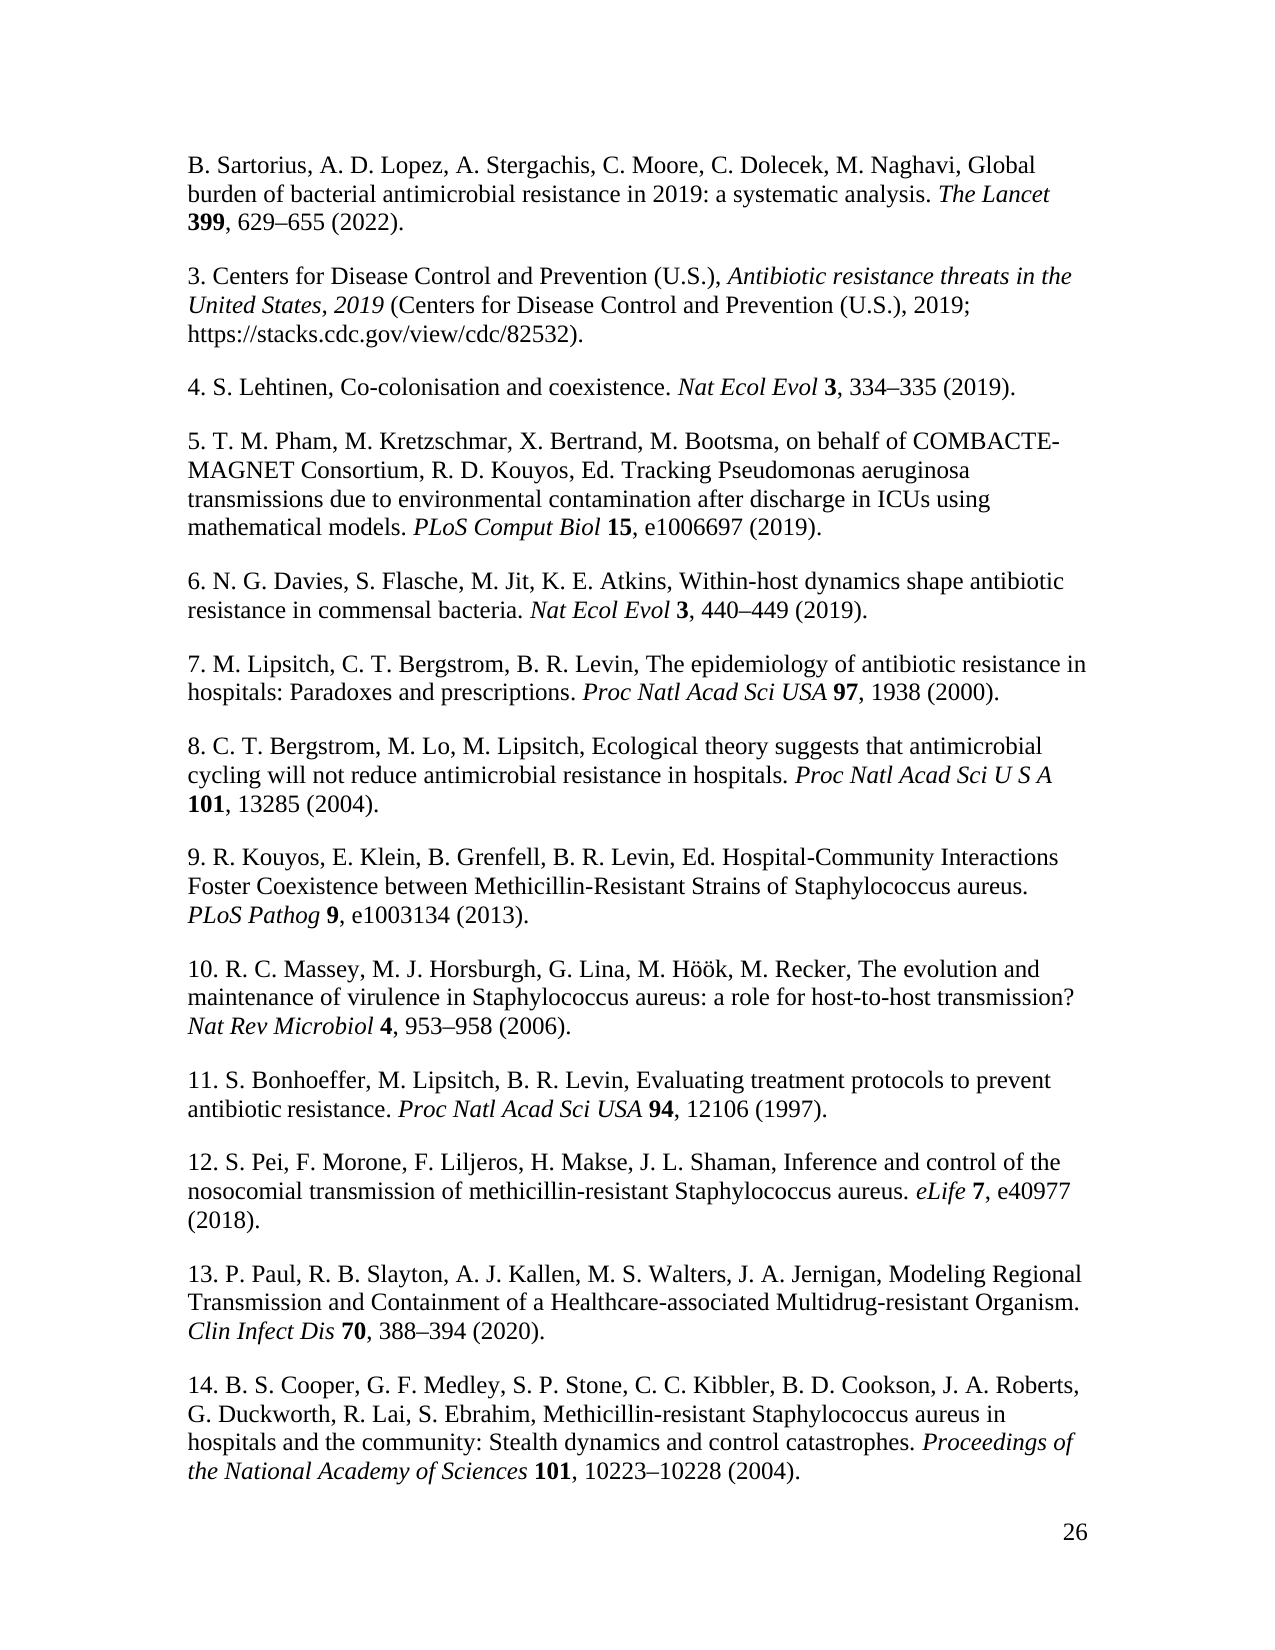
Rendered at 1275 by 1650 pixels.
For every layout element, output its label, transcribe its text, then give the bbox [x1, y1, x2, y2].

text 4. S. Lehtinen, Co-colonisation and coexistence. Nat Ecol Evol 3, 334–335 (2019). [187, 372, 1087, 401]
text 12. S. Pei, F. Morone, F. Liljeros, H. Makse, J. L. Shaman, Inference and control of the nosocomial transmission of methicillin-resistant Staphylococcus aureus. eLife 7, e40977 (2018). [187, 1147, 1087, 1234]
text 3. Centers for Disease Control and Prevention (U.S.), Antibiotic resistance threats in the United States, 2019 (Centers for Disease Control and Prevention (U.S.), 2019; https://stacks.cdc.gov/view/cdc/82532). [187, 261, 1087, 347]
text 7. M. Lipsitch, C. T. Bergstrom, B. R. Levin, The epidemiology of antibiotic resistance in hospitals: Paradoxes and prescriptions. Proc Natl Acad Sci USA 97, 1938 (2000). [187, 649, 1087, 706]
text 10. R. C. Massey, M. J. Horsburgh, G. Lina, M. Höök, M. Recker, The evolution and maintenance of virulence in Staphylococcus aureus: a role for host-to-host transmission? Nat Rev Microbiol 4, 953–958 (2006). [187, 954, 1087, 1040]
text 9. R. Kouyos, E. Klein, B. Grenfell, B. R. Levin, Ed. Hospital-Community Interactions Foster Coexistence between Methicillin-Resistant Strains of Staphylococcus aureus. PLoS Pathog 9, e1003134 (2013). [187, 842, 1087, 929]
text 11. S. Bonhoeffer, M. Lipsitch, B. R. Levin, Evaluating treatment protocols to prevent antibiotic resistance. Proc Natl Acad Sci USA 94, 12106 (1997). [187, 1065, 1087, 1122]
text 8. C. T. Bergstrom, M. Lo, M. Lipsitch, Ecological theory suggests that antimicrobial cycling will not reduce antimicrobial resistance in hospitals. Proc Natl Acad Sci U S A 101, 13285 (2004). [187, 731, 1087, 817]
text 6. N. G. Davies, S. Flasche, M. Jit, K. E. Atkins, Within-host dynamics shape antibiotic resistance in commensal bacteria. Nat Ecol Evol 3, 440–449 (2019). [187, 566, 1087, 624]
text 5. T. M. Pham, M. Kretzschmar, X. Bertrand, M. Bootsma, on behalf of COMBACTE-MAGNET Consortium, R. D. Kouyos, Ed. Tracking Pseudomonas aeruginosa transmissions due to environmental contamination after discharge in ICUs using mathematical models. PLoS Comput Biol 15, e1006697 (2019). [187, 426, 1087, 541]
text 13. P. Paul, R. B. Slayton, A. J. Kallen, M. S. Walters, J. A. Jernigan, Modeling Regional Transmission and Containment of a Healthcare-associated Multidrug-resistant Organism. Clin Infect Dis 70, 388–394 (2020). [187, 1259, 1087, 1345]
